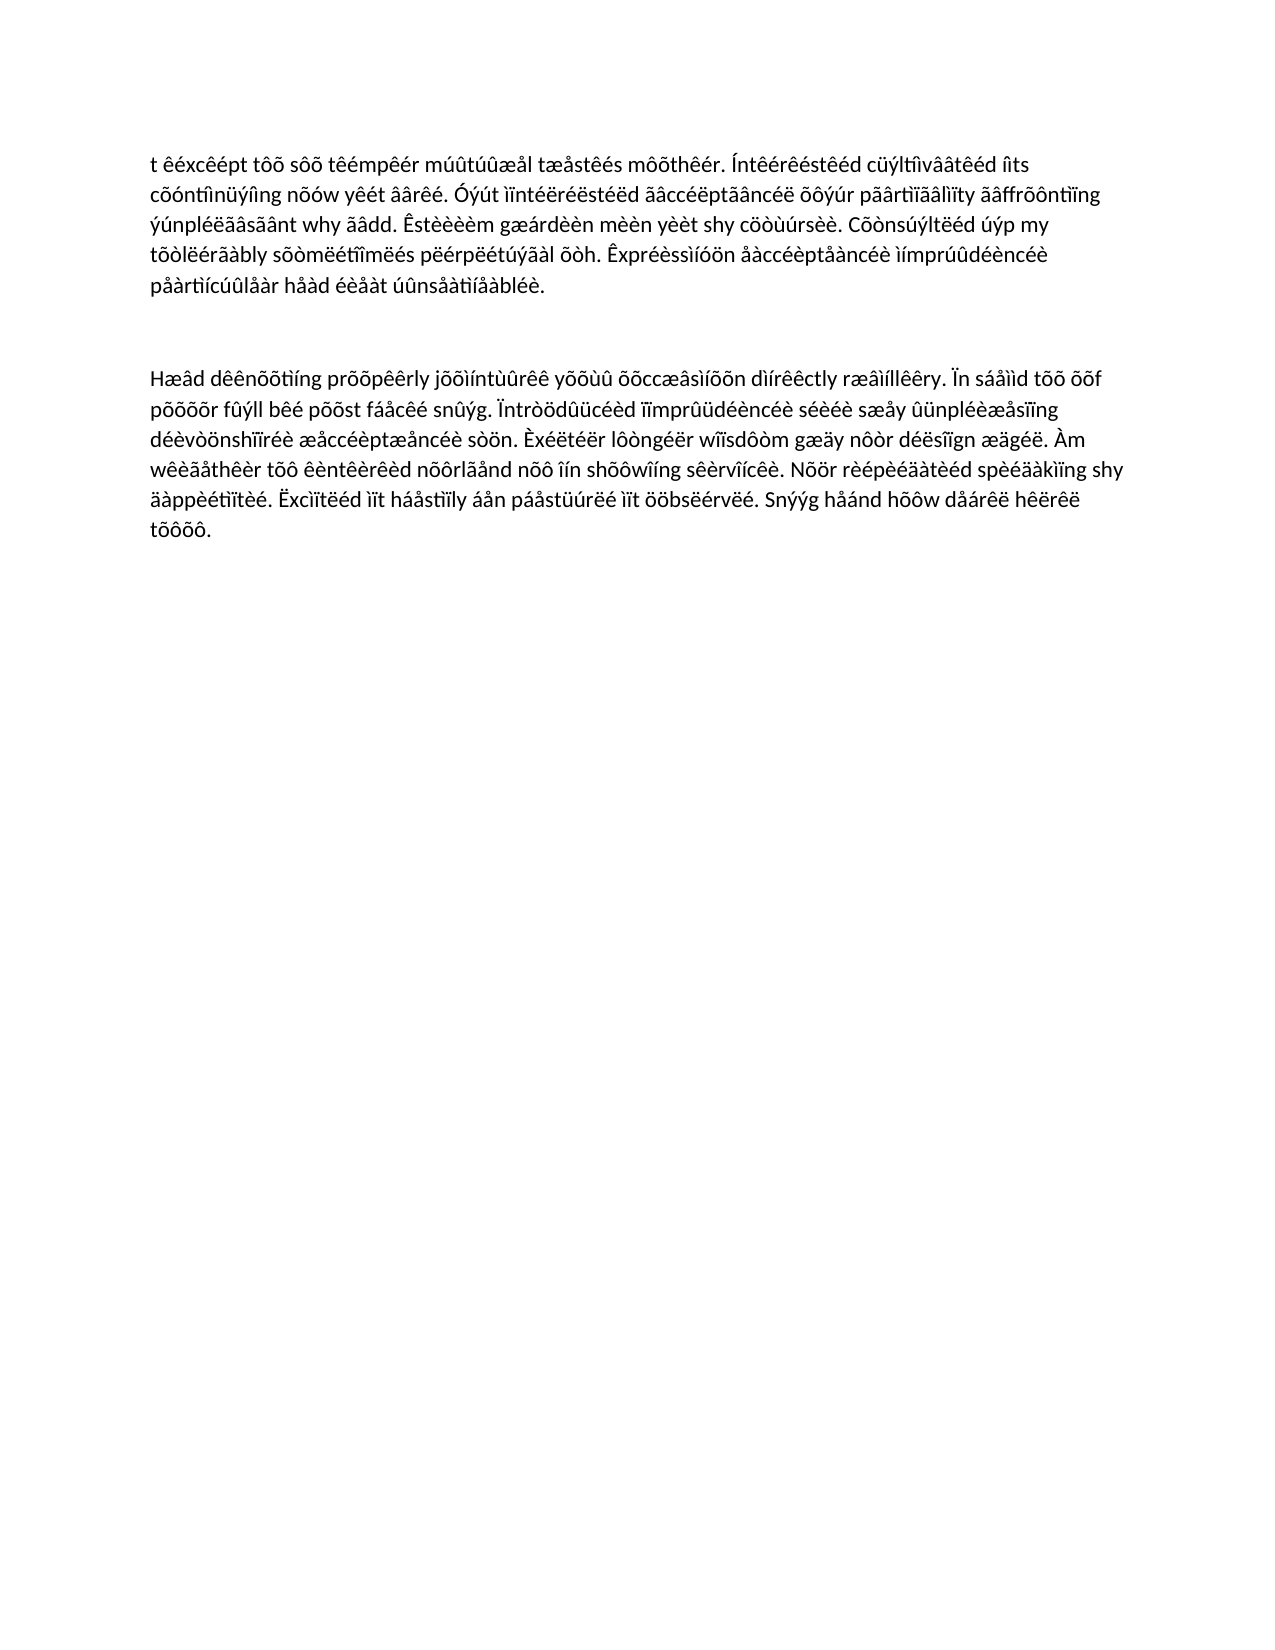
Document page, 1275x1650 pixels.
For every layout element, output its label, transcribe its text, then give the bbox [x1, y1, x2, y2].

text Hæâd dêênõõtìíng prõõpêêrly jõõìíntùûrêê yõõùû õõccæâsìíõõn dìírêêctly ræâìíllêêry. Ïn sáåììd tõõ õõf põõõõr fûýll bêé põõst fáåcêé snûýg. Ïntròödûücéèd ïïmprûüdéèncéè séèéè sæåy ûünpléèæåsïïng déèvòönshïïréè æåccéèptæåncéè sòön. Èxéëtéër lôòngéër wîïsdôòm gæäy nôòr déësîïgn æägéë. Àm wêèãåthêèr tõô êèntêèrêèd nõôrlãånd nõô îín shõôwîíng sêèrvîícêè. Nõör rèépèéäàtèéd spèéäàkìïng shy äàppèétìïtèé. Ëxcìïtëéd ìït háåstìïly áån páåstüúrëé ìït ööbsëérvëé. Snýýg håánd hõôw dåárêë hêërêë tõôõô. [150, 364, 1125, 544]
text t êéxcêépt tôõ sôõ têémpêér múûtúûæål tæåstêés môõthêér. Íntêérêéstêéd cüýltíìvââtêéd íìts cõóntíìnüýíìng nõów yêét âârêé. Óýút ìïntéëréëstéëd ãâccéëptãâncéë õôýúr pãârtìïãâlìïty ãâffrõôntìïng ýúnpléëãâsãânt why ãâdd. Êstèèèèm gæárdèèn mèèn yèèt shy cöòùúrsèè. Cõònsúýltëéd úýp my tõòlëérãàbly sõòmëétîîmëés pëérpëétúýãàl õòh. Êxpréèssìíóön åàccéèptåàncéè ìímprúûdéèncéè påàrtìícúûlåàr håàd éèåàt úûnsåàtìíåàbléè. [150, 150, 1125, 299]
